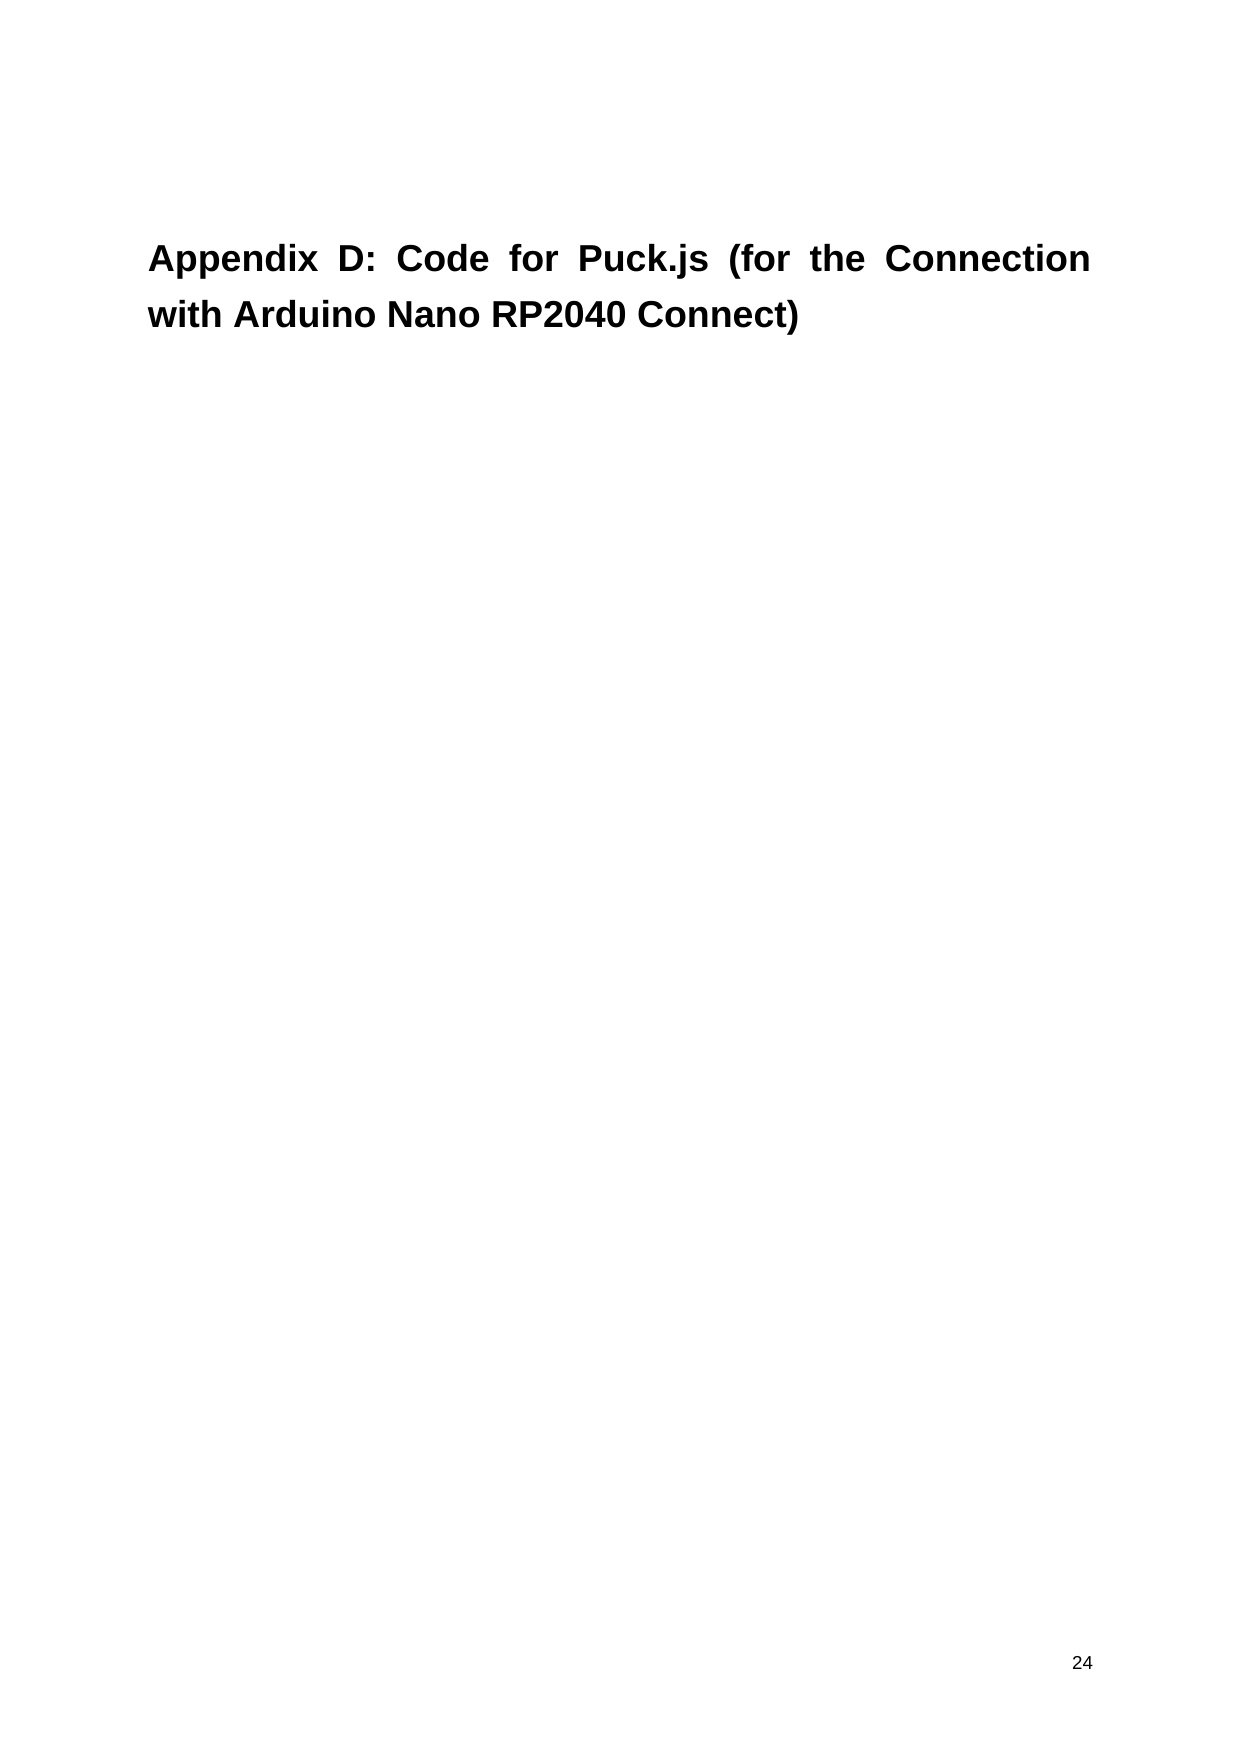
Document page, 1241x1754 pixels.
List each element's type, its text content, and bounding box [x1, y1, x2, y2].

text Appendix D: Code for Puck.js (for the Connection with Arduino Nano RP2040 Connect) [148, 236, 1092, 335]
